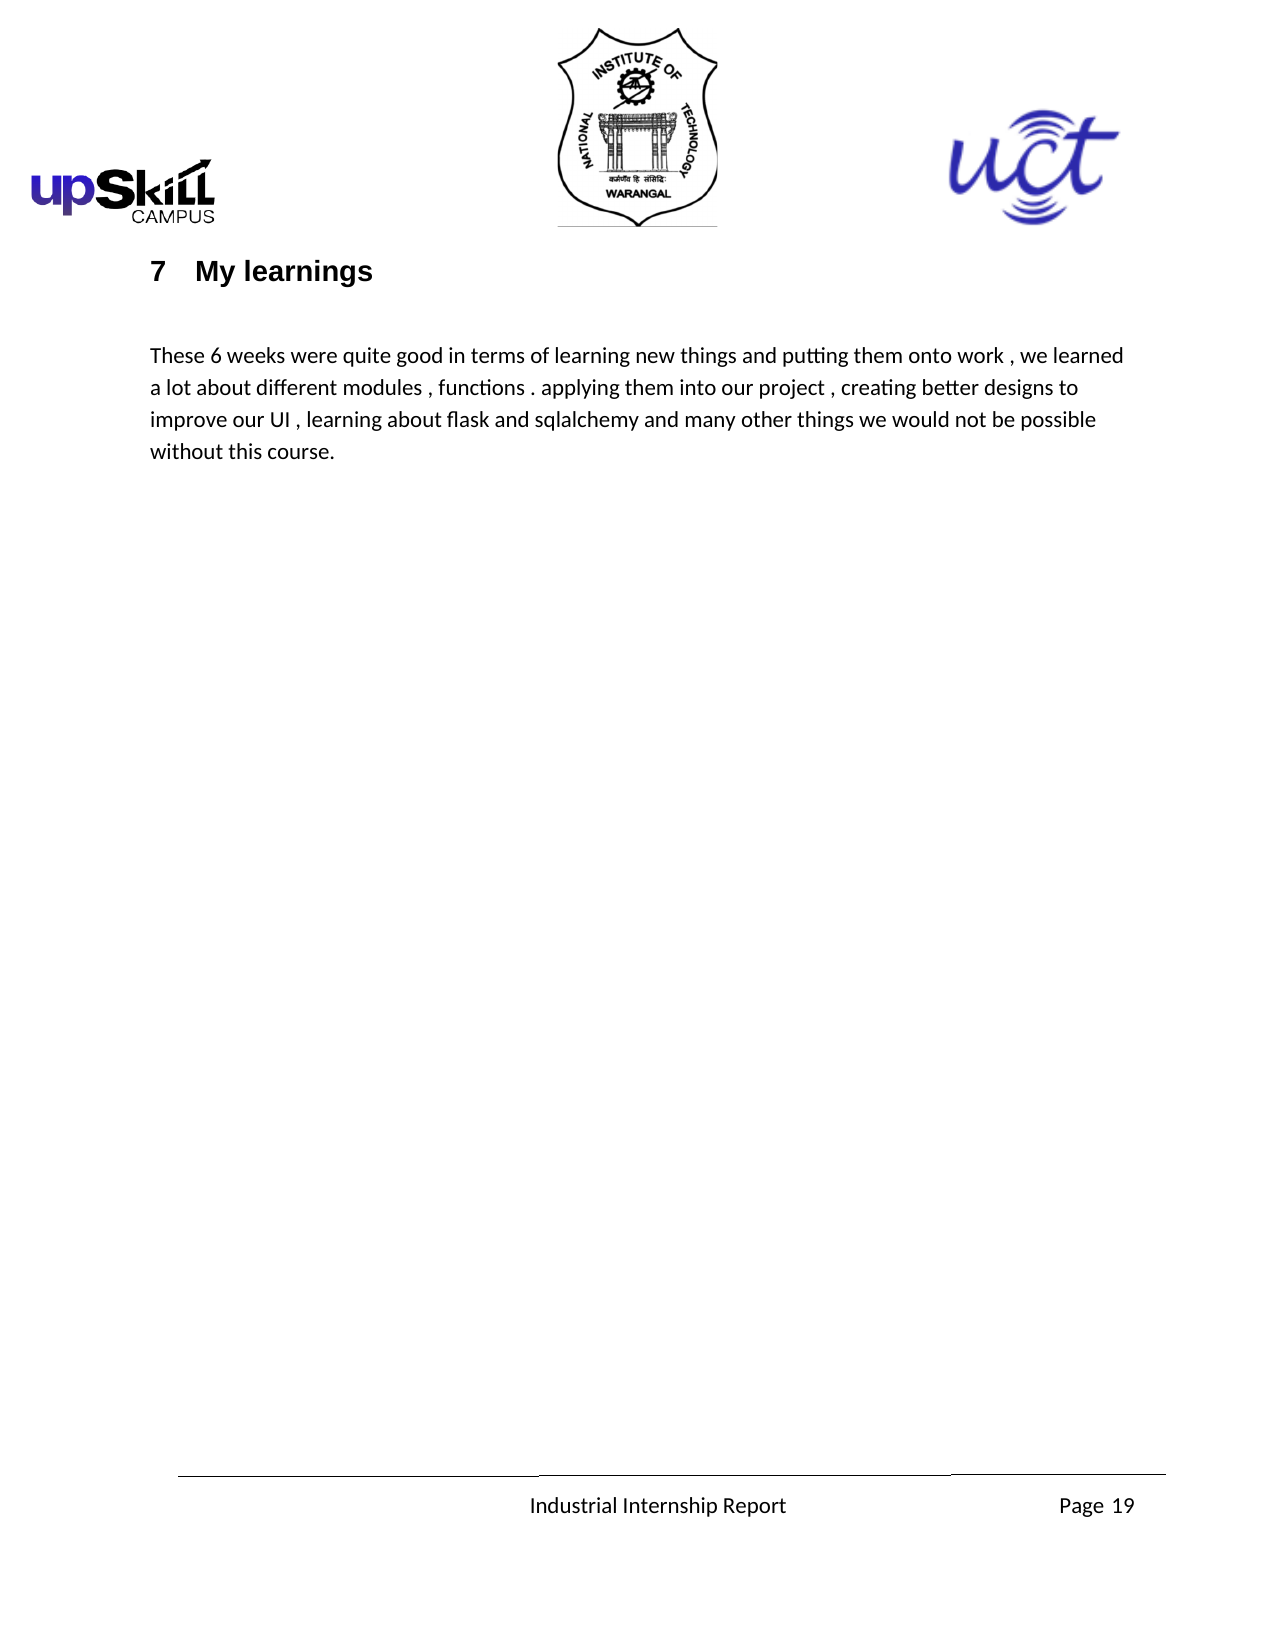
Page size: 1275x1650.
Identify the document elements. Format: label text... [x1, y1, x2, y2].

picture [0, 146, 246, 227]
picture [946, 101, 1125, 227]
text These 6 weeks were quite good in terms of learning new things and putting them onto work , we learned a lot about different modules , functions . applying them into our project , creating better designs to improve our UI , learning about flask and sqlalchemy and many other things we would not be possible without this course. [150, 341, 1134, 465]
picture [557, 28, 718, 227]
subtitle My learnings [150, 254, 1134, 288]
